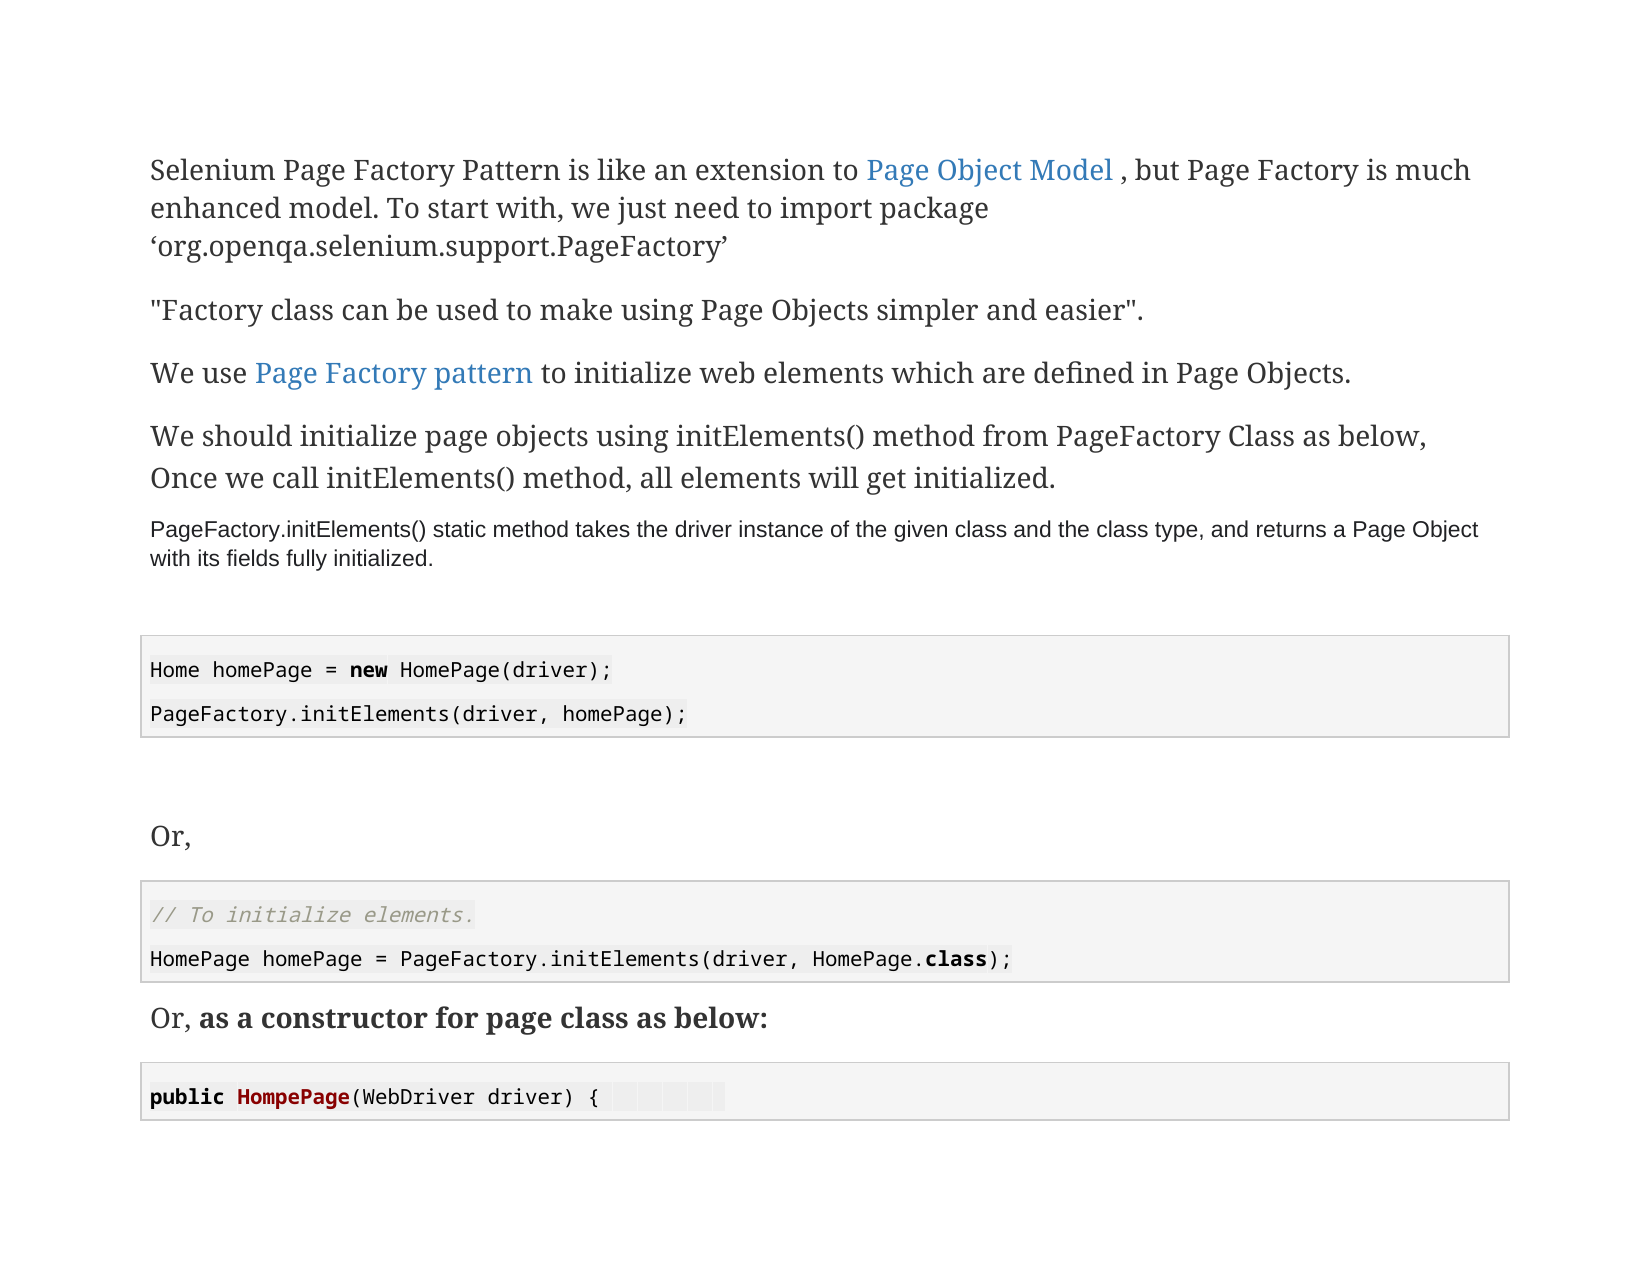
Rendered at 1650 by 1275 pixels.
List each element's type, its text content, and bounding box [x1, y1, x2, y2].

text Or, as a constructor for page class as below: [150, 998, 1500, 1037]
text Home homePage = new HomePage(driver); [142, 636, 1508, 684]
text We use Page Factory pattern to initialize web elements which are defined in Page Objects. [150, 353, 1500, 392]
text HomePage homePage = PageFactory.initElements(driver, HomePage.class); [142, 934, 1508, 981]
text Or, [150, 817, 1500, 855]
text PageFactory.initElements(driver, homePage); [142, 689, 1508, 736]
text PageFactory.initElements() static method takes the driver instance of the given class and the class type, and returns a Page Object with its fields fully initialized. [150, 516, 1500, 571]
text public HompePage(WebDriver driver) { [142, 1063, 1508, 1119]
text "Factory class can be used to make using Page Objects simpler and easier". [150, 290, 1500, 328]
text We should initialize page objects using initElements() method from PageFactory Class as below, Once we call initElements() method, all elements will get initialized. [150, 417, 1500, 496]
text // To initialize elements. [142, 882, 1508, 929]
text Selenium Page Factory Pattern is like an extension to Page Object Model , but Page Factory is much enhanced model. To start with, we just need to import package ‘org.openqa.selenium.support.PageFactory’ [150, 150, 1500, 265]
